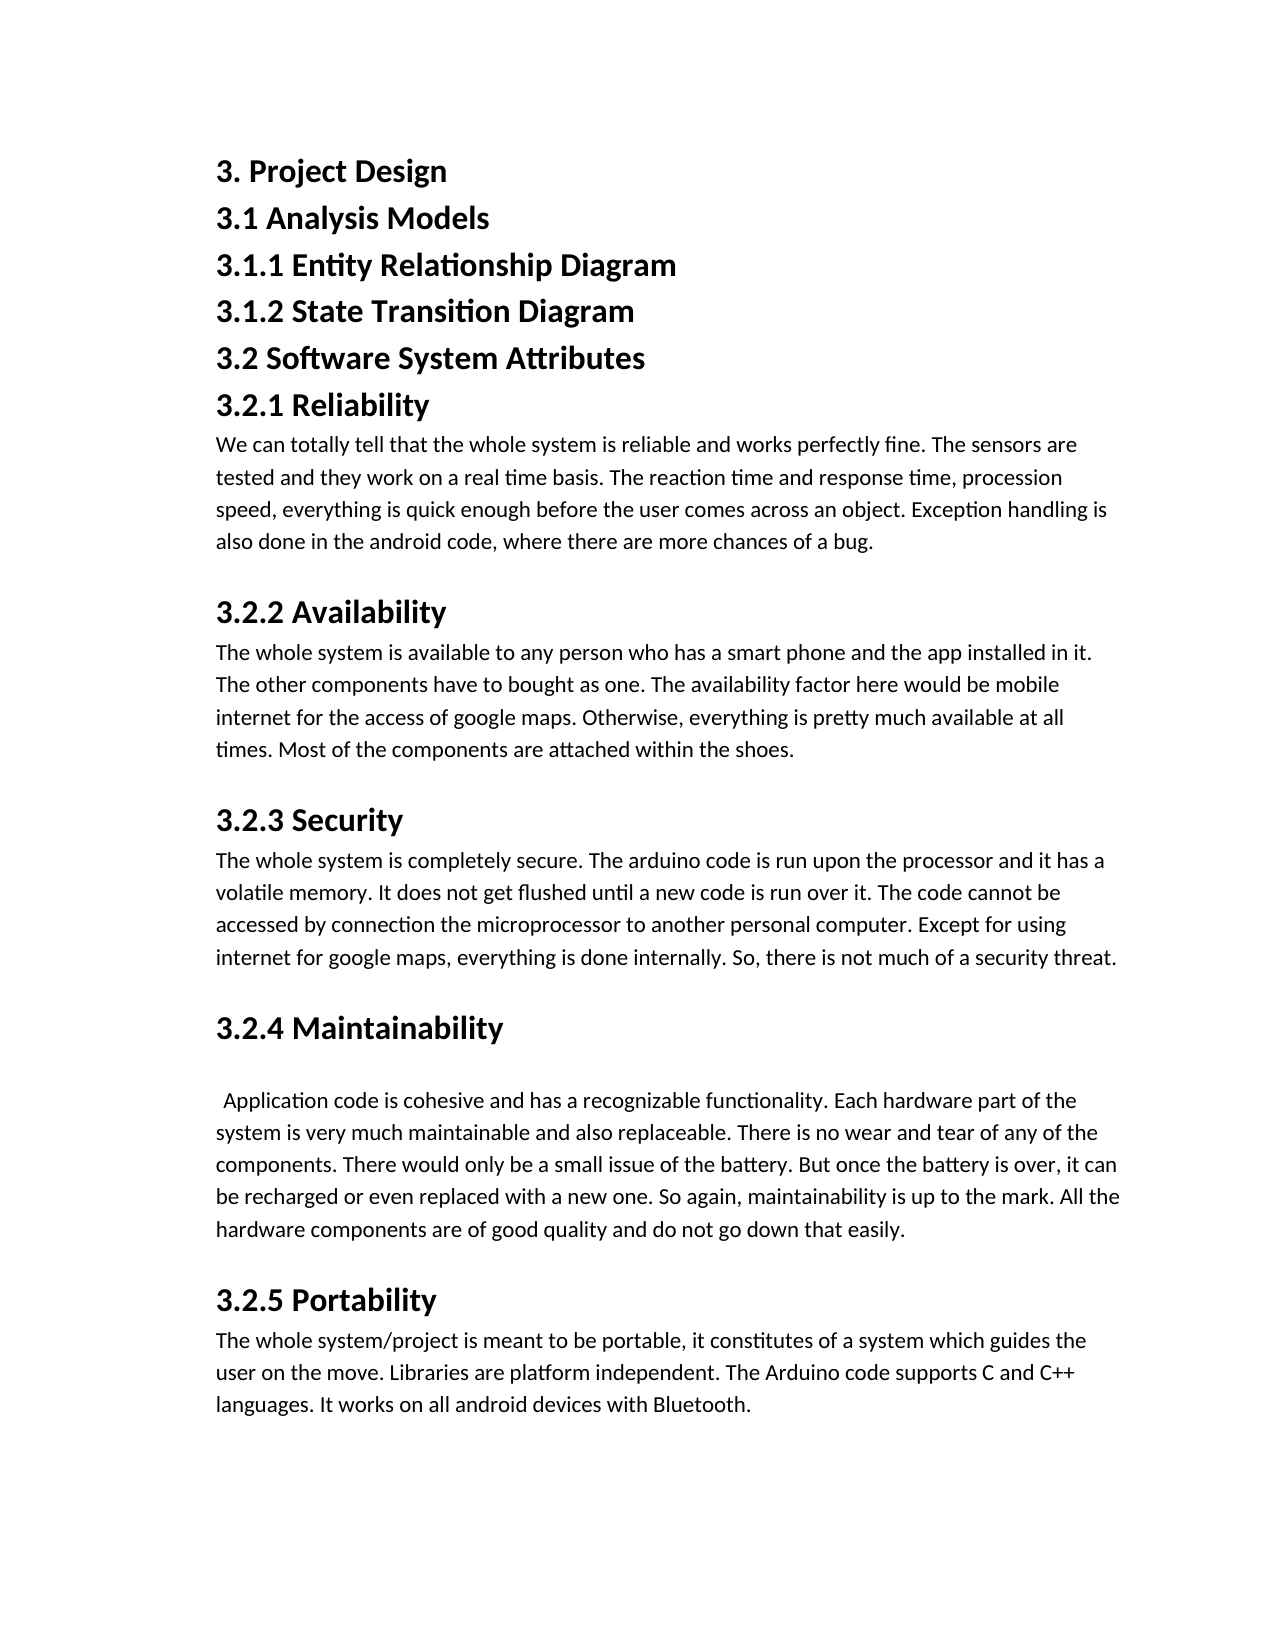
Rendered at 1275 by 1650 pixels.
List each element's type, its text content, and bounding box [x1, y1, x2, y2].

list 3.1 Analysis Models [216, 197, 1125, 237]
list 3.2.1 Reliability [216, 384, 1125, 424]
list 3.2.3 Security [216, 799, 1125, 840]
list 3.2.2 Availability [216, 592, 1125, 632]
list The whole system is completely secure. The arduino code is run upon the processor and it has a volatile memory. It does not get flushed until a new code is run over it. The code cannot be accessed by connection the microprocessor to another personal computer. Except for using internet for google maps, everything is done internally. So, there is not much of a security threat. [216, 846, 1125, 971]
list Application code is cohesive and has a recognizable functionality. Each hardware part of the system is very much maintainable and also replaceable. There is no wear and tear of any of the components. There would only be a small issue of the battery. But once the battery is over, it can be recharged or even replaced with a new one. So again, maintainability is up to the mark. All the hardware components are of good quality and do not go down that easily. [216, 1086, 1125, 1243]
list 3.2 Software System Attributes [216, 337, 1125, 378]
list The whole system is available to any person who has a smart phone and the app installed in it. The other components have to bought as one. The availability factor here would be mobile internet for the access of google maps. Otherwise, everything is pretty much available at all times. Most of the components are attached within the shoes. [216, 638, 1125, 763]
list We can totally tell that the whole system is reliable and works perfectly fine. The sensors are tested and they work on a real time basis. The reaction time and response time, procession speed, everything is quick enough before the user comes across an object. Exception handling is also done in the android code, where there are more chances of a bug. [216, 431, 1125, 555]
list The whole system/project is meant to be portable, it constitutes of a system which guides the user on the move. Libraries are platform independent. The Arduino code supports C and C++ languages. It works on all android devices with Bluetooth. [216, 1326, 1125, 1418]
list 3. Project Design [216, 150, 1125, 191]
list 3.2.4 Maintainability [216, 1007, 1125, 1048]
list 3.1.1 Entity Relationship Diagram [216, 243, 1125, 284]
list 3.2.5 Portability [216, 1279, 1125, 1320]
list 3.1.2 State Transition Diagram [216, 290, 1125, 331]
